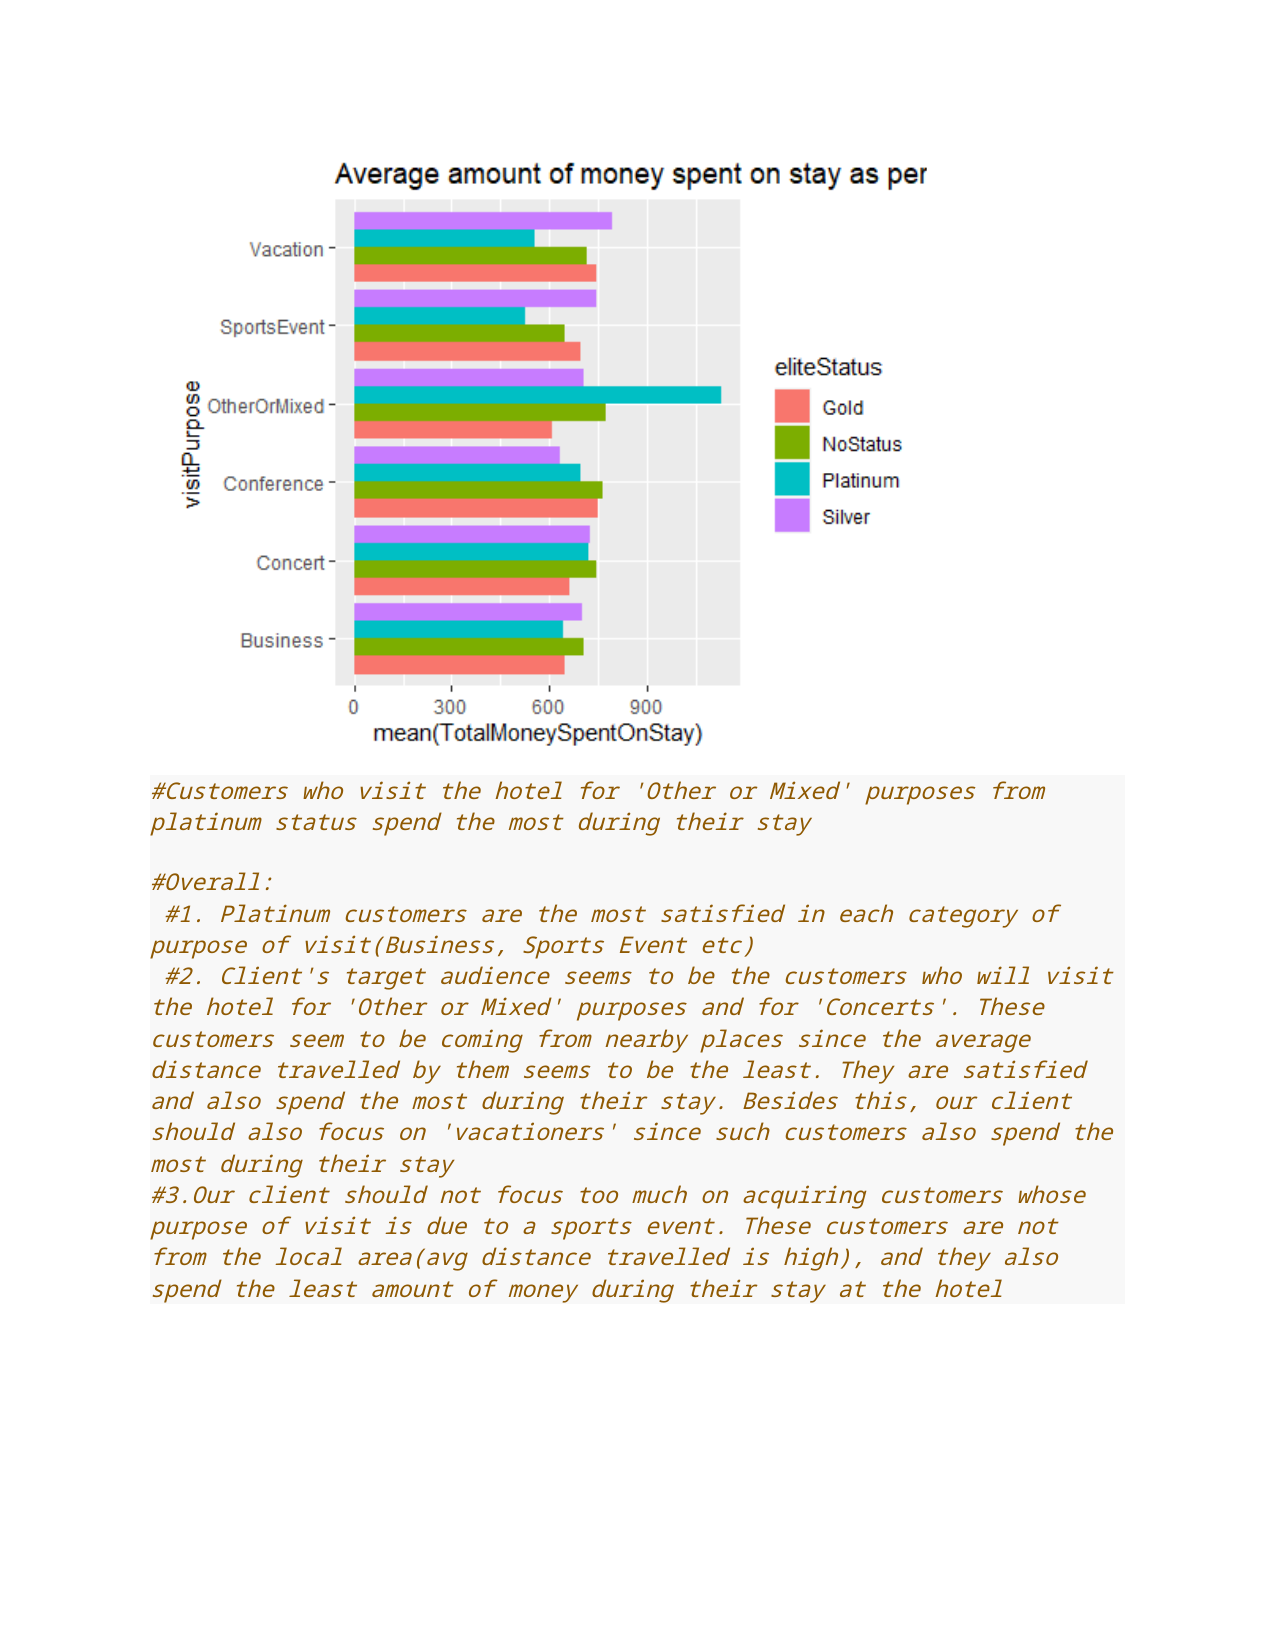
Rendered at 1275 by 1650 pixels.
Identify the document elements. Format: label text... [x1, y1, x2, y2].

text #Customers who visit the hotel for 'Other or Mixed' purposes from platinum status spend the most during their stay #Overall: #1. Platinum customers are the most satisfied in each category of purpose of visit(Business, Sports Event etc) #2. Client's target audience seems to be the customers who will visit the hotel for 'Other or Mixed' purposes and for 'Concerts'. These customers seem to be coming from nearby places since the average distance travelled by them seems to be the least. They are satisfied and also spend the most during their stay. Besides this, our client should also focus on 'vacationers' since such customers also spend the most during their stay #3.Our client should not focus too much on acquiring customers whose purpose of visit is due to a sports event. These customers are not from the local area(avg distance travelled is high), and they also spend the least amount of money during their stay at the hotel [150, 775, 1125, 1304]
picture [168, 150, 927, 757]
